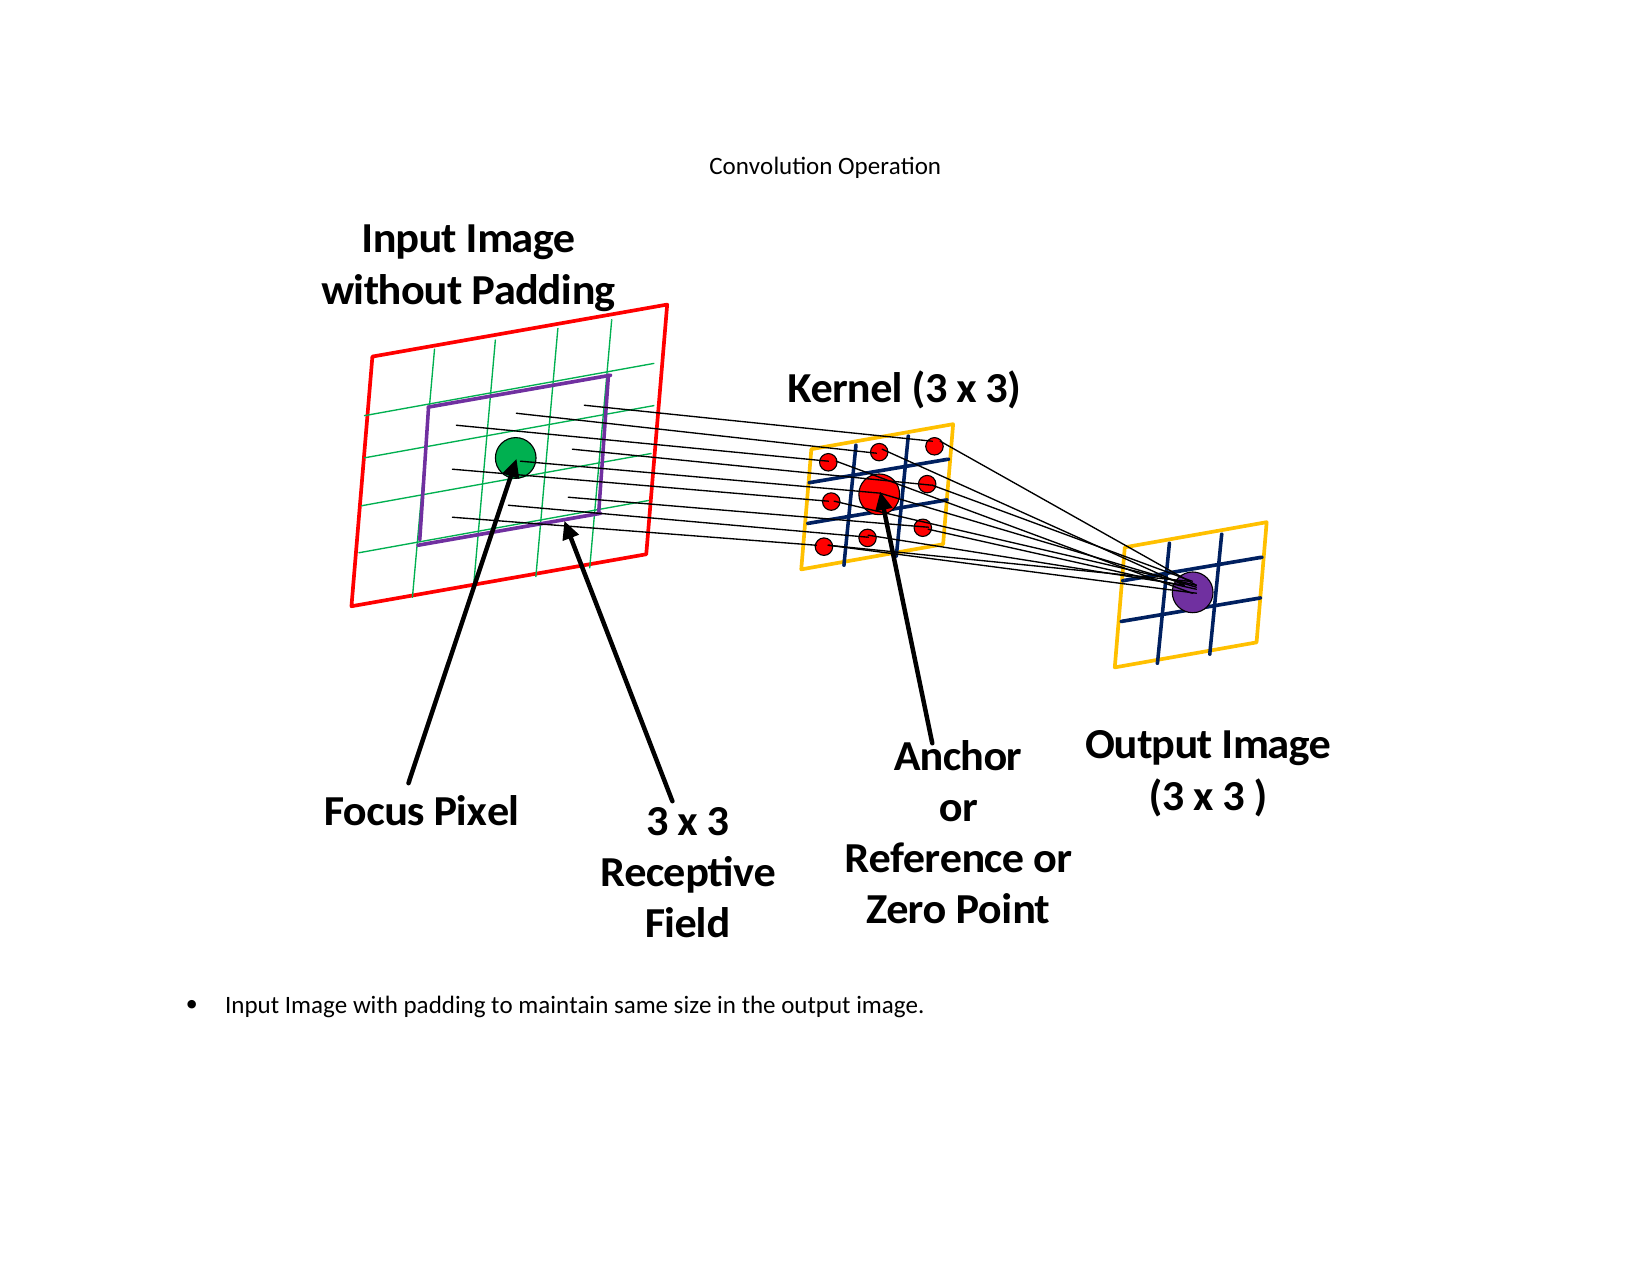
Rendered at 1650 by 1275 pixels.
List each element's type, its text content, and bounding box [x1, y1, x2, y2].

text Convolution Operation [150, 150, 1500, 181]
list Input Image with padding to maintain same size in the output image. [187, 989, 1500, 1020]
